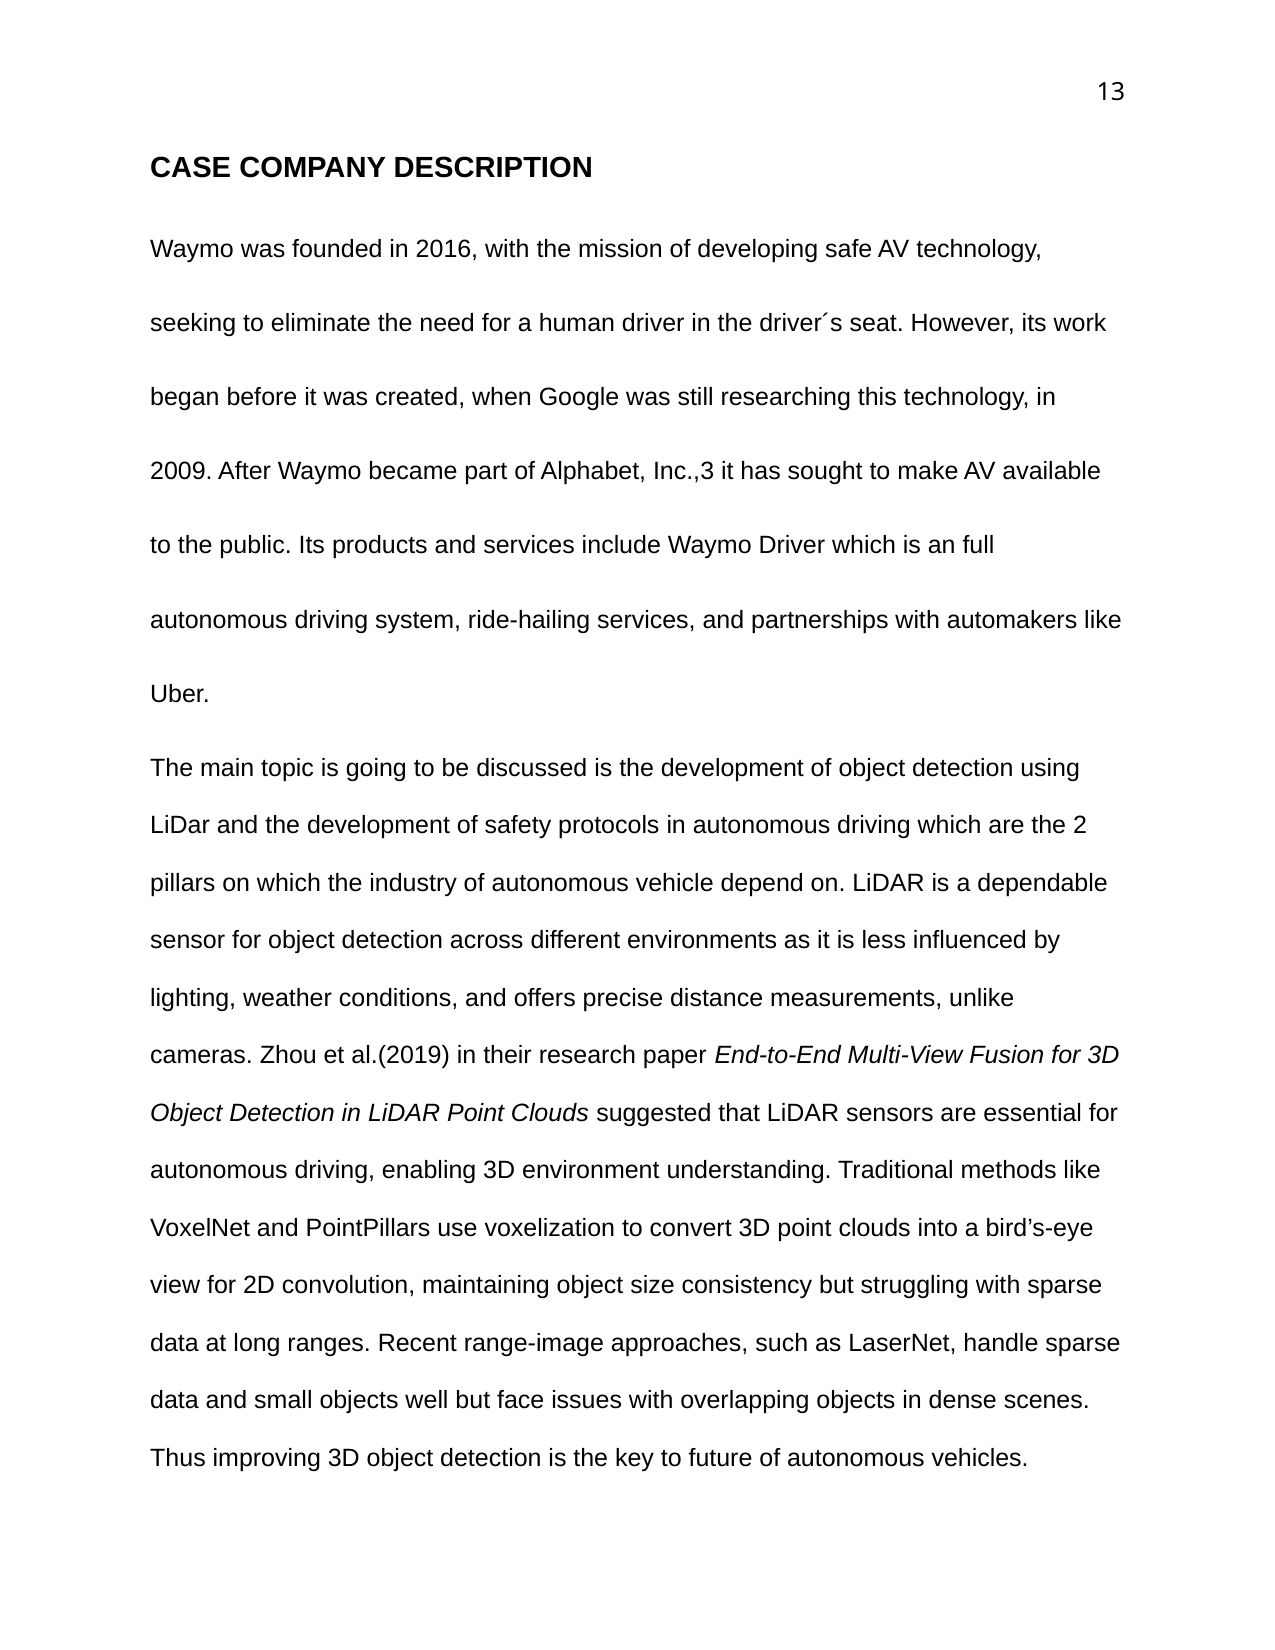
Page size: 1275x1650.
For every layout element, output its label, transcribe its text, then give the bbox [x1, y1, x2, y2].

text CASE COMPANY DESCRIPTION [150, 150, 1125, 183]
text Uber. [150, 679, 1125, 707]
text to the public. Its products and services include Waymo Driver which is an full [150, 530, 1125, 559]
text seeking to eliminate the need for a human driver in the driver´s seat. However, its work [150, 308, 1125, 337]
text 2009. After Waymo became part of Alphabet, Inc.,3 it has sought to make AV available [150, 456, 1125, 485]
text began before it was created, when Google was still researching this technology, in [150, 382, 1125, 411]
text The main topic is going to be discussed is the development of object detection using LiDar and the development of safety protocols in autonomous driving which are the 2 pillars on which the industry of autonomous vehicle depend on. LiDAR is a dependable sensor for object detection across different environments as it is less influenced by lighting, weather conditions, and offers precise distance measurements, unlike cameras. Zhou et al.(2019) in their research paper End-to-End Multi-View Fusion for 3D Object Detection in LiDAR Point Clouds suggested that LiDAR sensors are essential for autonomous driving, enabling 3D environment understanding. Traditional methods like VoxelNet and PointPillars use voxelization to convert 3D point clouds into a bird’s-eye view for 2D convolution, maintaining object size consistency but struggling with sparse data at long ranges. Recent range-image approaches, such as LaserNet, handle sparse data and small objects well but face issues with overlapping objects in dense scenes. Thus improving 3D object detection is the key to future of autonomous vehicles. [150, 753, 1125, 1472]
text Waymo was founded in 2016, with the mission of developing safe AV technology, [150, 234, 1125, 262]
text autonomous driving system, ride-hailing services, and partnerships with automakers like [150, 604, 1125, 633]
